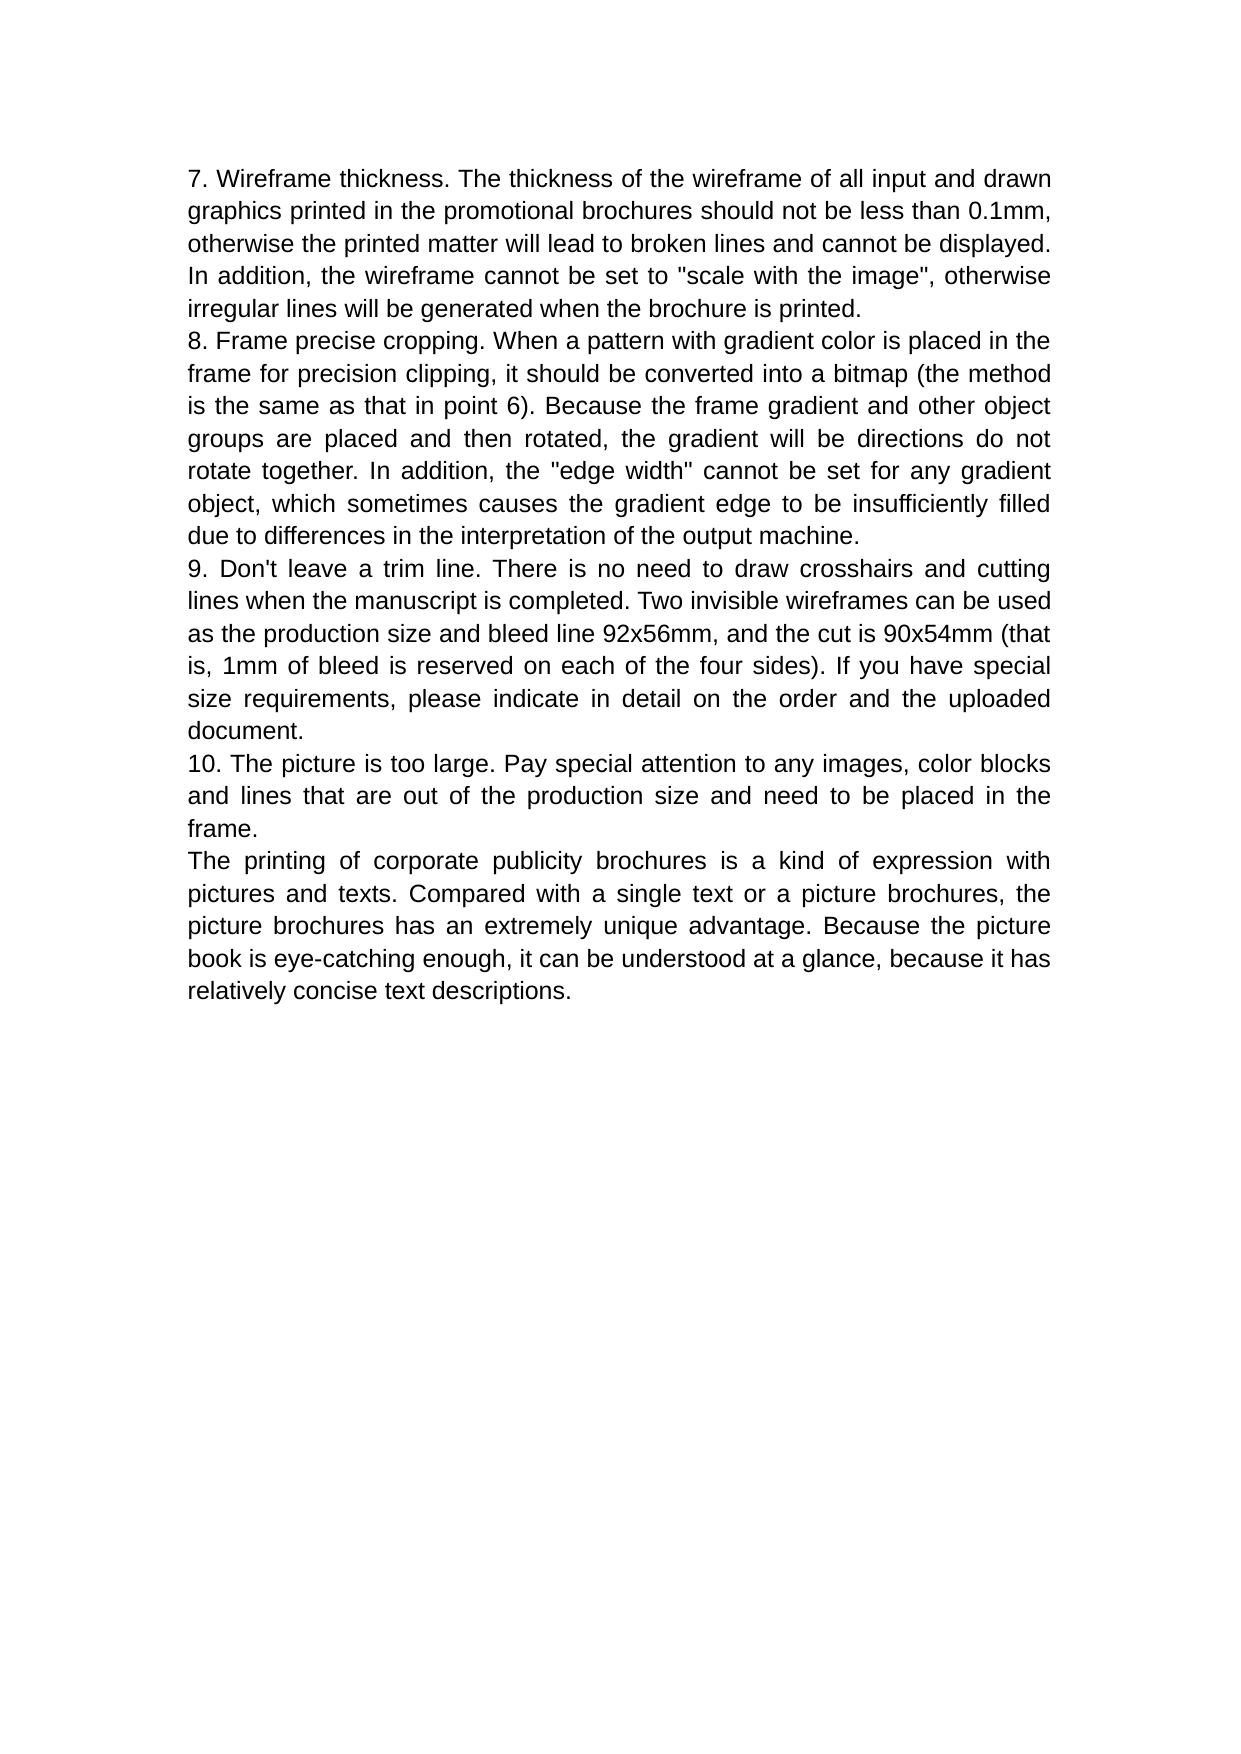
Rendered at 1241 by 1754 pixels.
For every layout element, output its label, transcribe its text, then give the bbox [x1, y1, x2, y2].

text 10. The picture is too large. Pay special attention to any images, color blocks and lines that are out of the production size and need to be placed in the frame. [187, 747, 1053, 844]
text 7. Wireframe thickness. The thickness of the wireframe of all input and drawn graphics printed in the promotional brochures should not be less than 0.1mm, otherwise the printed matter will lead to broken lines and cannot be displayed. In addition, the wireframe cannot be set to "scale with the image", otherwise irregular lines will be generated when the brochure is printed. [187, 162, 1053, 324]
text 9. Don't leave a trim line. There is no need to draw crosshairs and cutting lines when the manuscript is completed. Two invisible wireframes can be used as the production size and bleed line 92x56mm, and the cut is 90x54mm (that is, 1mm of bleed is reserved on each of the four sides). If you have special size requirements, please indicate in detail on the order and the uploaded document. [187, 552, 1053, 747]
text 8. Frame precise cropping. When a pattern with gradient color is placed in the frame for precision clipping, it should be converted into a bitmap (the method is the same as that in point 6). Because the frame gradient and other object groups are placed and then rotated, the gradient will be directions do not rotate together. In addition, the "edge width" cannot be set for any gradient object, which sometimes causes the gradient edge to be insufficiently filled due to differences in the interpretation of the output machine. [187, 324, 1053, 552]
text The printing of corporate publicity brochures is a kind of expression with pictures and texts. Compared with a single text or a picture brochures, the picture brochures has an extremely unique advantage. Because the picture book is eye-catching enough, it can be understood at a glance, because it has relatively concise text descriptions. [187, 844, 1053, 1007]
